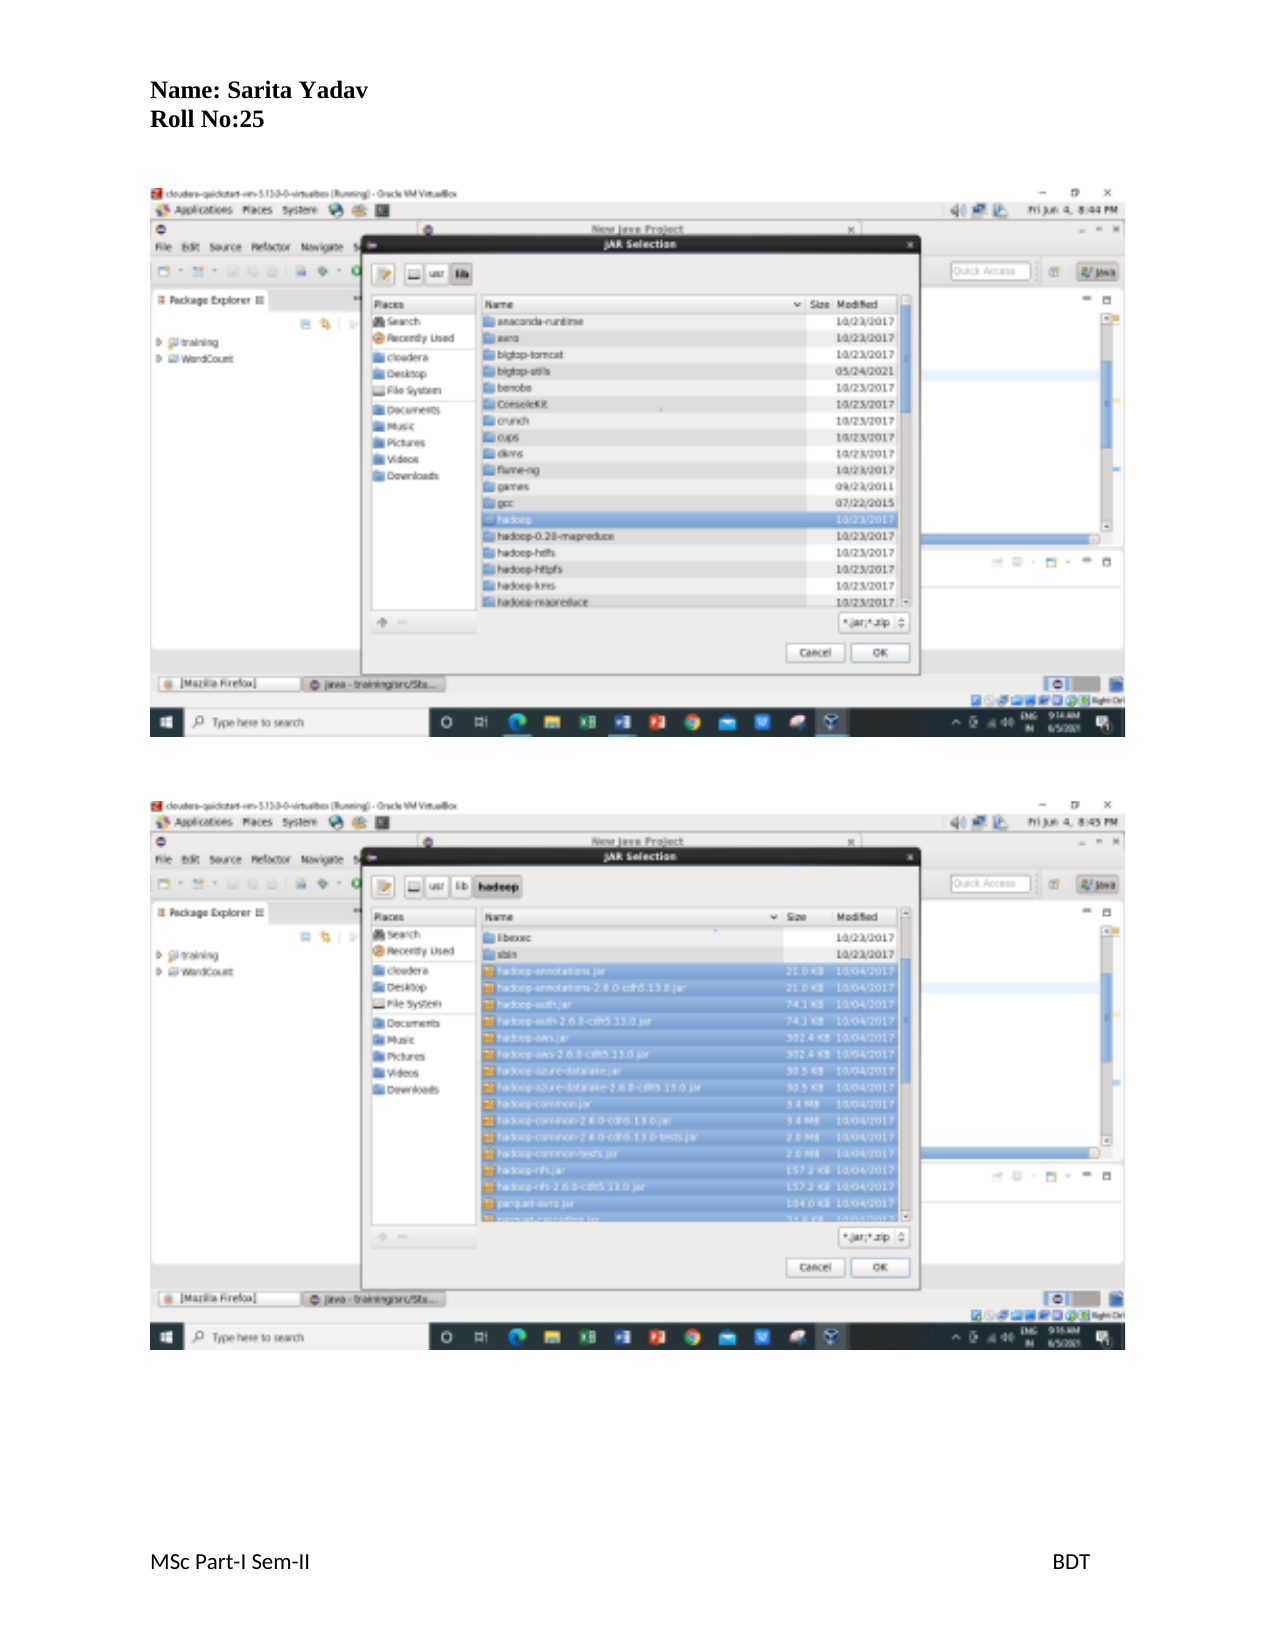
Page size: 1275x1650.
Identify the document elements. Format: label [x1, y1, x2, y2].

picture [150, 188, 1125, 737]
picture [150, 801, 1125, 1350]
